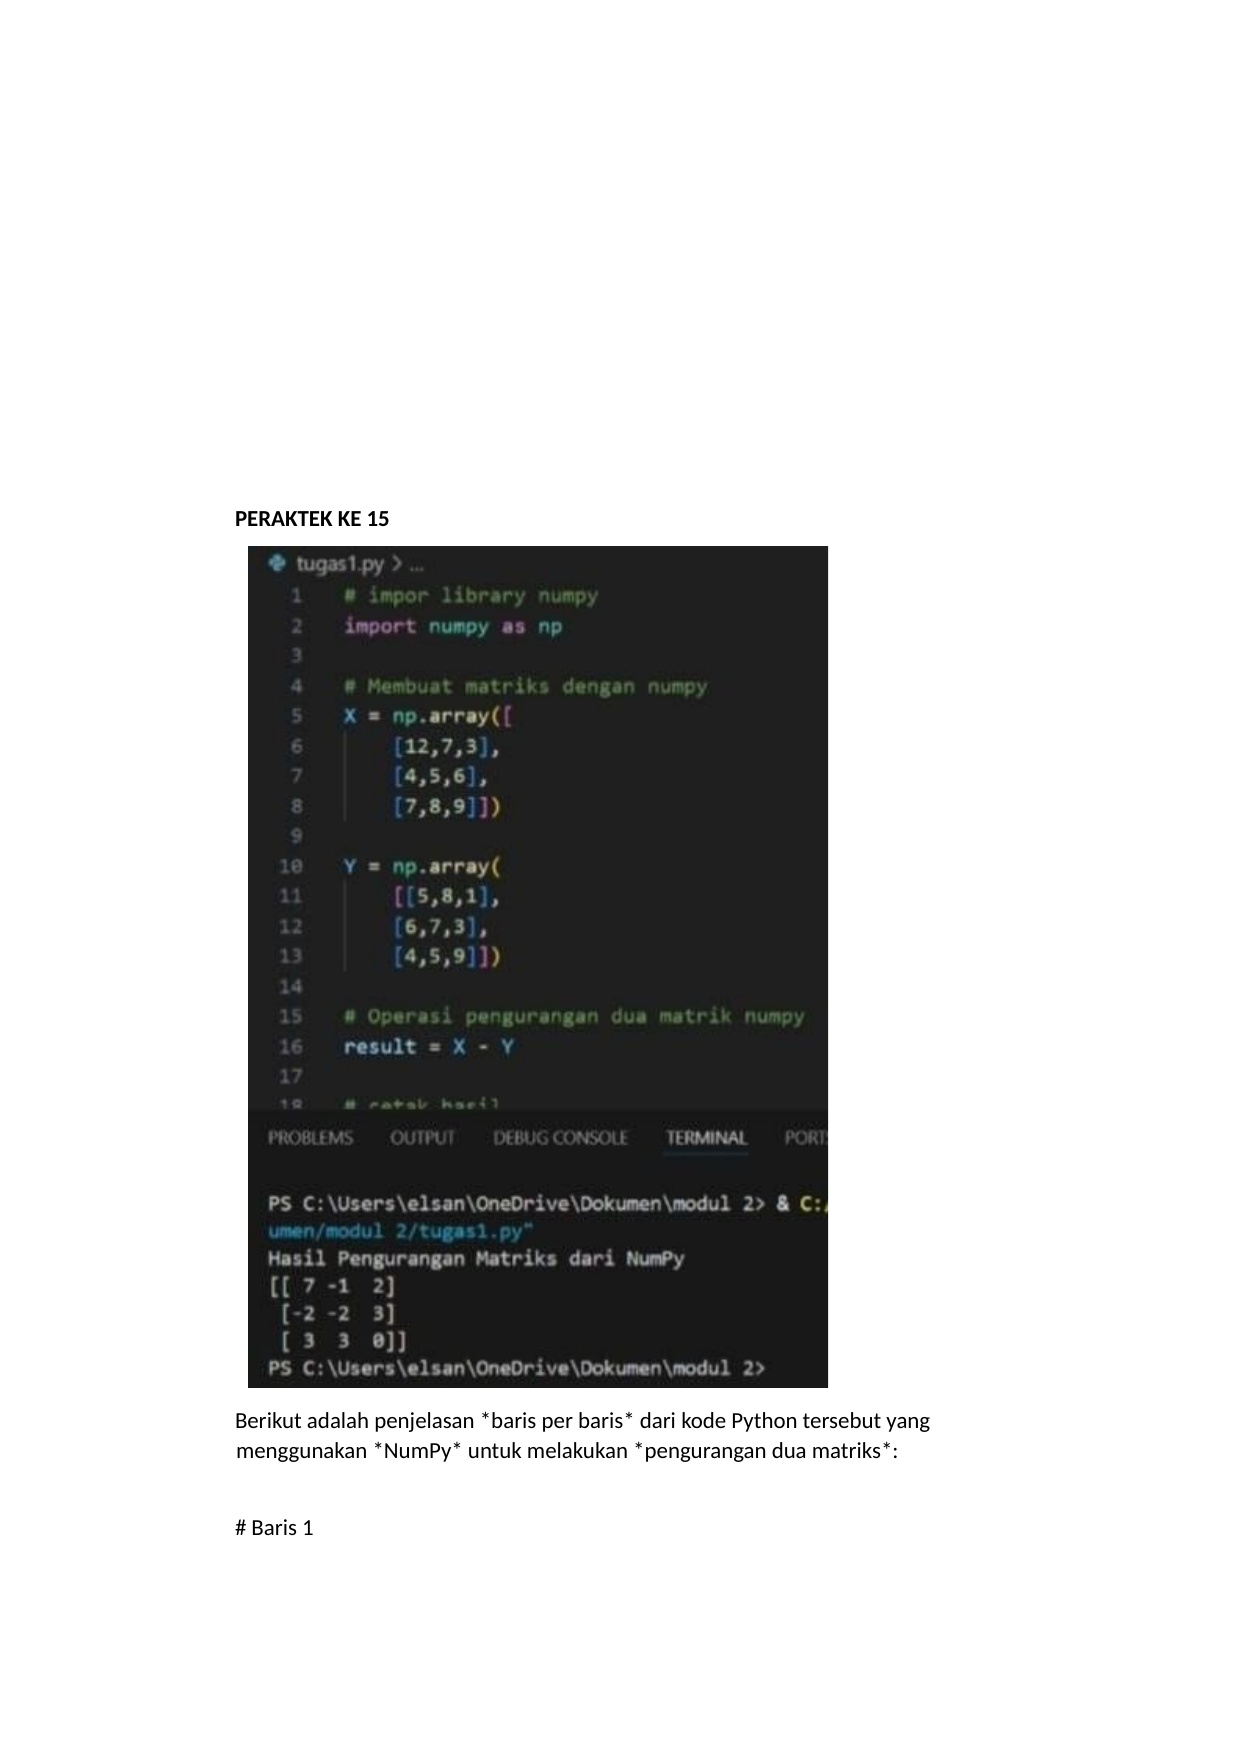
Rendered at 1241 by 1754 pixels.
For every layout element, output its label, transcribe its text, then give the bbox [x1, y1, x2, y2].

subtitle PERAKTEK KE 15 [235, 504, 424, 532]
text Berikut adalah penjelasan *baris per baris* dari kode Python tersebut yang menggunakan *NumPy* untuk melakukan *pengurangan dua matriks*: [235, 1406, 1063, 1464]
text # Baris 1 [235, 1513, 1063, 1541]
picture [248, 546, 829, 1388]
